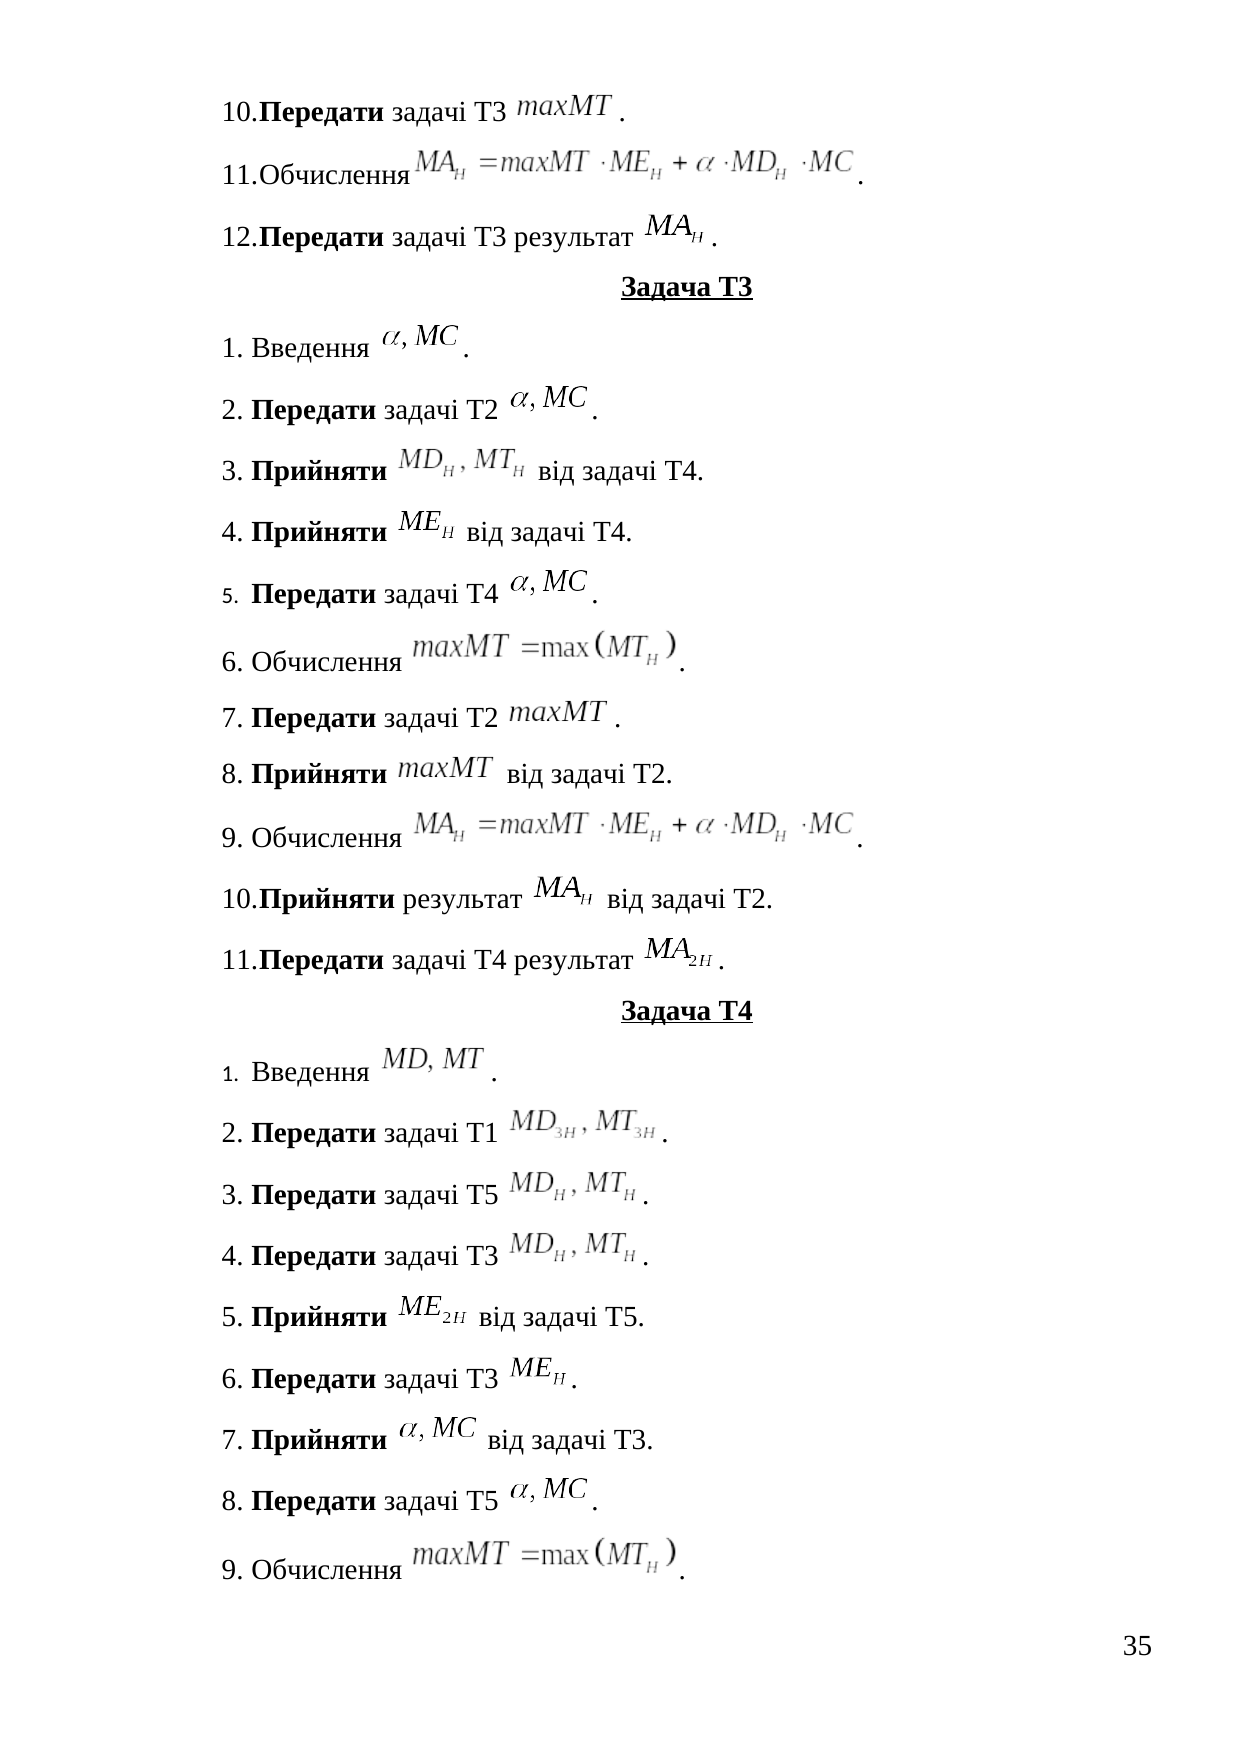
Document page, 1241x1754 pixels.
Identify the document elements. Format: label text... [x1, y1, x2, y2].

list Введення . [221, 319, 1152, 364]
text Передати задачі T3 . [221, 1227, 1152, 1272]
list Введення . [221, 1043, 1152, 1088]
text Обчислення . [221, 1534, 1152, 1585]
text Передати задачі T4 . [221, 565, 1152, 609]
text Прийняти від задачі T3. [221, 1411, 1152, 1456]
text Задача T4 [148, 993, 1152, 1026]
text Передати задачі T1 . [221, 1104, 1152, 1149]
text Обчислення. [221, 145, 1152, 191]
list Прийняти від задачі T5. [221, 1288, 1152, 1333]
text Передати задачі T3 . [221, 88, 1152, 128]
text Прийняти результат від задачі T2. [221, 870, 1152, 914]
text Обчислення . [221, 626, 1152, 678]
text Передати задачі T2 . [221, 694, 1152, 734]
list Передати задачі T3 . [221, 1350, 1152, 1394]
text Передати задачі T5 . [221, 1166, 1152, 1210]
text Передати задачі T3 результат . [221, 208, 1152, 252]
text Передати задачі T4 результат . [221, 931, 1152, 976]
text Передати задачі T5 . [221, 1472, 1152, 1517]
text Обчислення . [221, 807, 1152, 853]
text Прийняти від задачі T2. [221, 751, 1152, 790]
text Задача T3 [148, 269, 1152, 303]
list Прийняти від задачі T4. [221, 503, 1152, 548]
text Прийняти від задачі T4. [221, 442, 1152, 487]
list Передати задачі T2 . [221, 381, 1152, 425]
